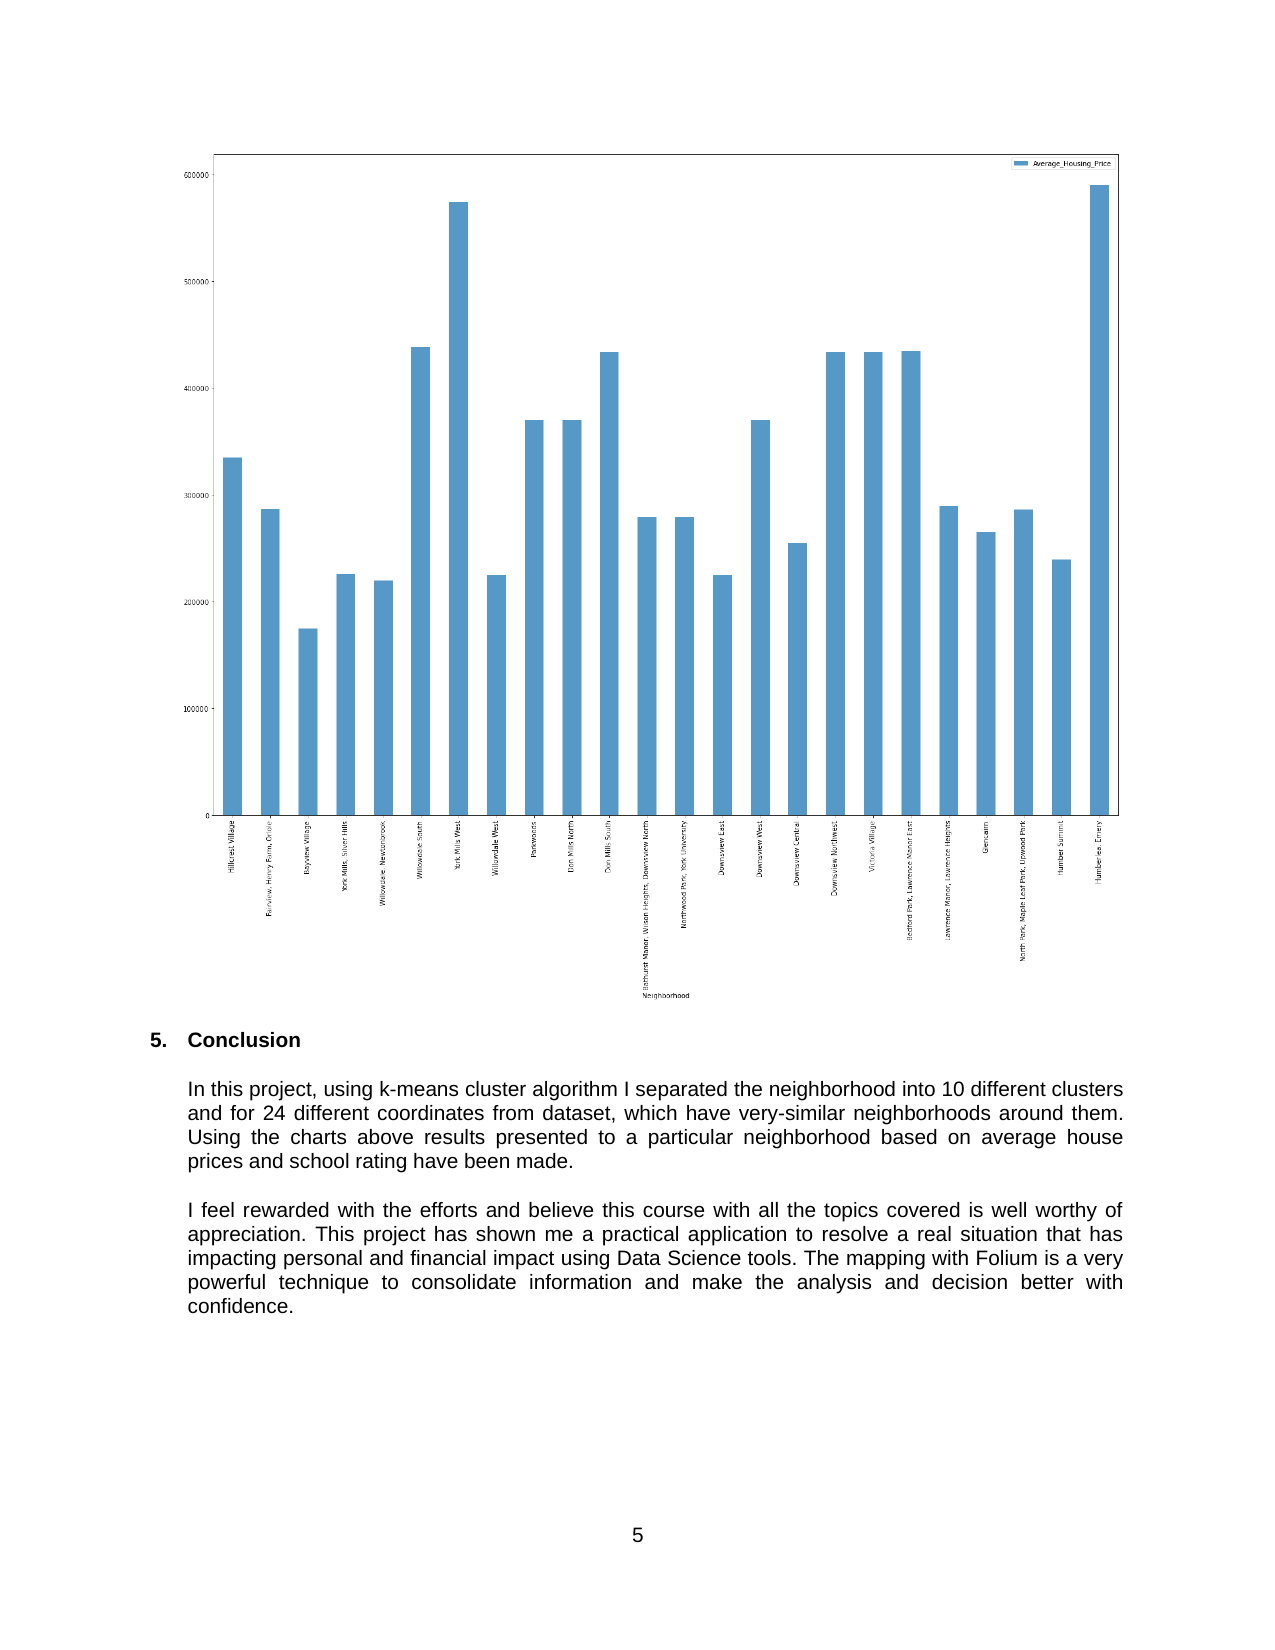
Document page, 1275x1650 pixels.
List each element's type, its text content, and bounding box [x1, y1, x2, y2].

picture [178, 150, 1122, 1004]
list Conclusion [150, 1028, 1125, 1052]
text I feel rewarded with the efforts and believe this course with all the topics covered is well worthy of appreciation. This project has shown me a practical application to resolve a real situation that has impacting personal and financial impact using Data Science tools. The mapping with Folium is a very powerful technique to consolidate information and make the analysis and decision better with confidence. [187, 1198, 1125, 1317]
text In this project, using k-means cluster algorithm I separated the neighborhood into 10 different clusters and for 24 different coordinates from dataset, which have very-similar neighborhoods around them. Using the charts above results presented to a particular neighborhood based on average house prices and school rating have been made. [187, 1077, 1125, 1173]
